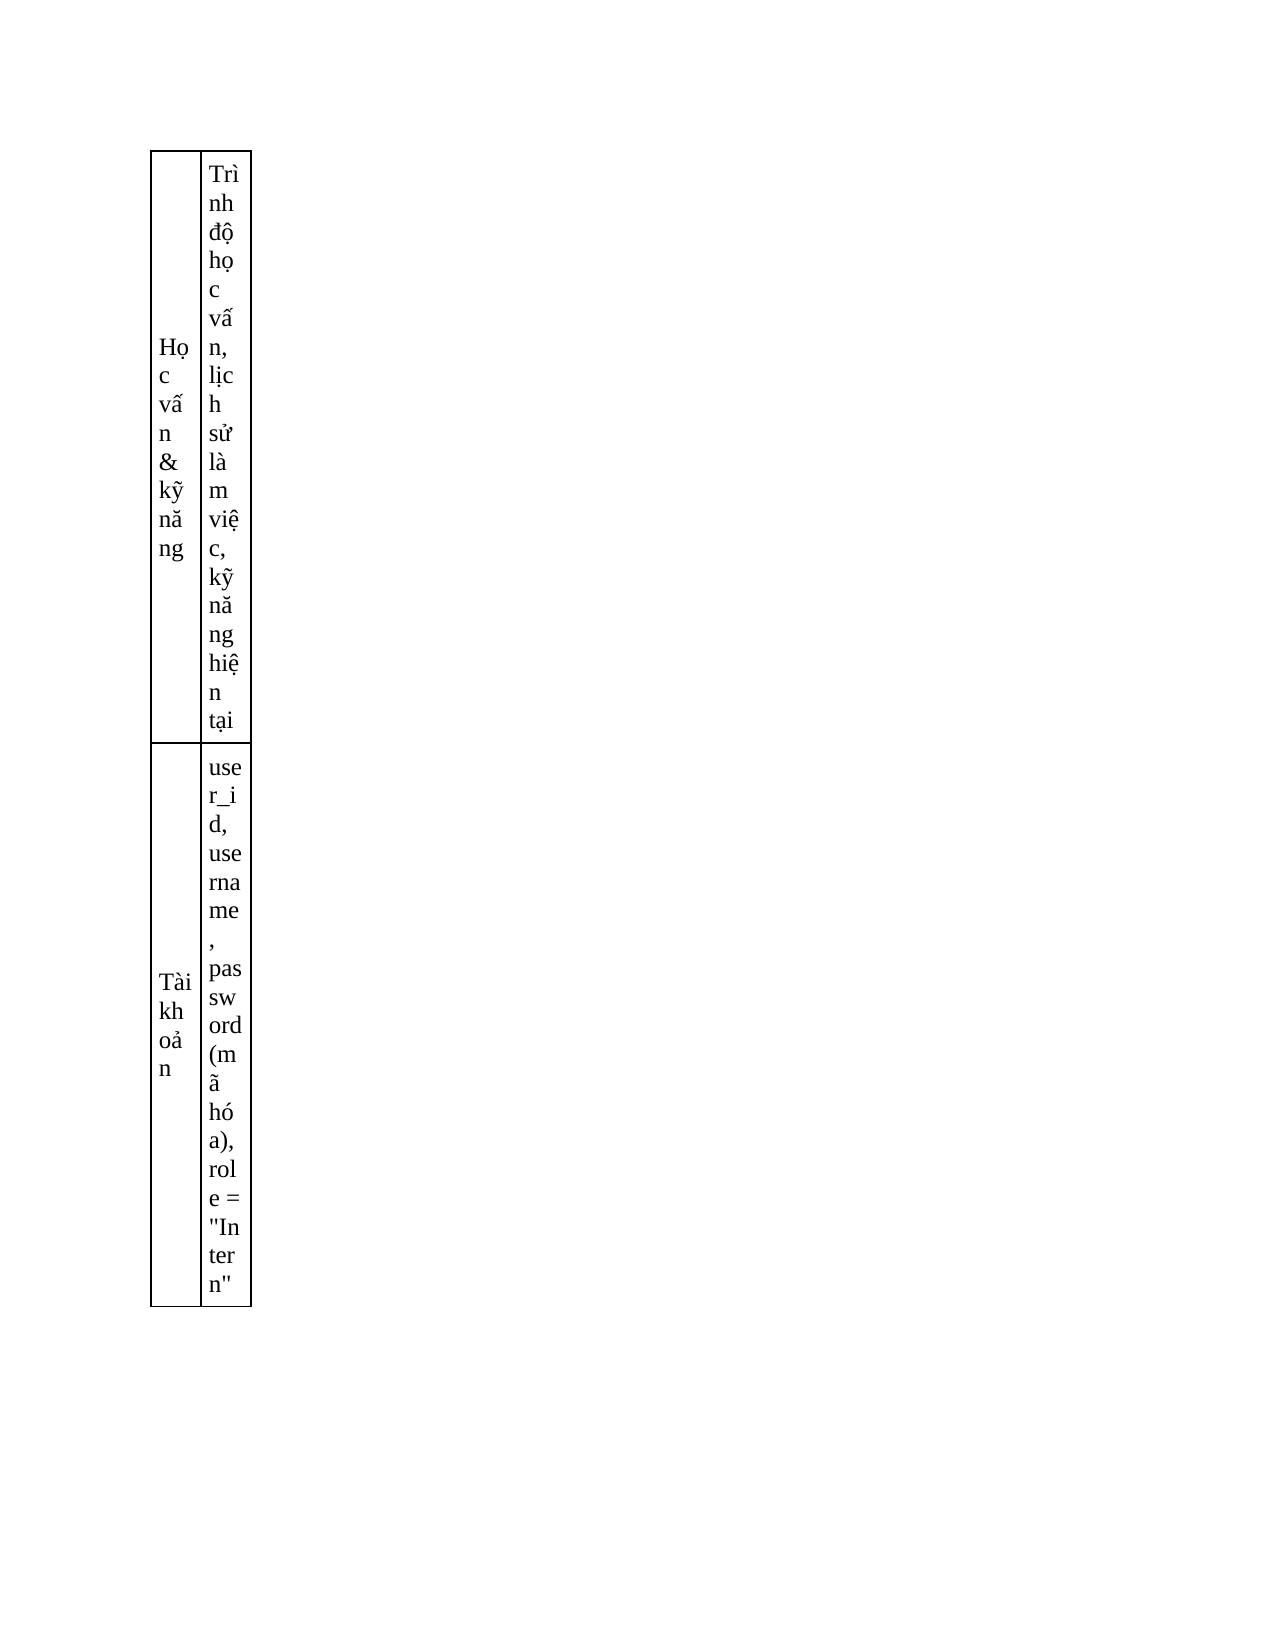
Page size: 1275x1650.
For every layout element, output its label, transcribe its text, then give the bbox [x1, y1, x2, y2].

table_cell user_id, username, password (mã hóa), role = "Intern" [202, 744, 250, 1306]
table_cell Tài khoản [152, 744, 200, 1306]
table_cell Học vấn & kỹ năng [152, 152, 200, 742]
table_cell Trình độ học vấn, lịch sử làm việc, kỹ năng hiện tại [202, 152, 250, 742]
